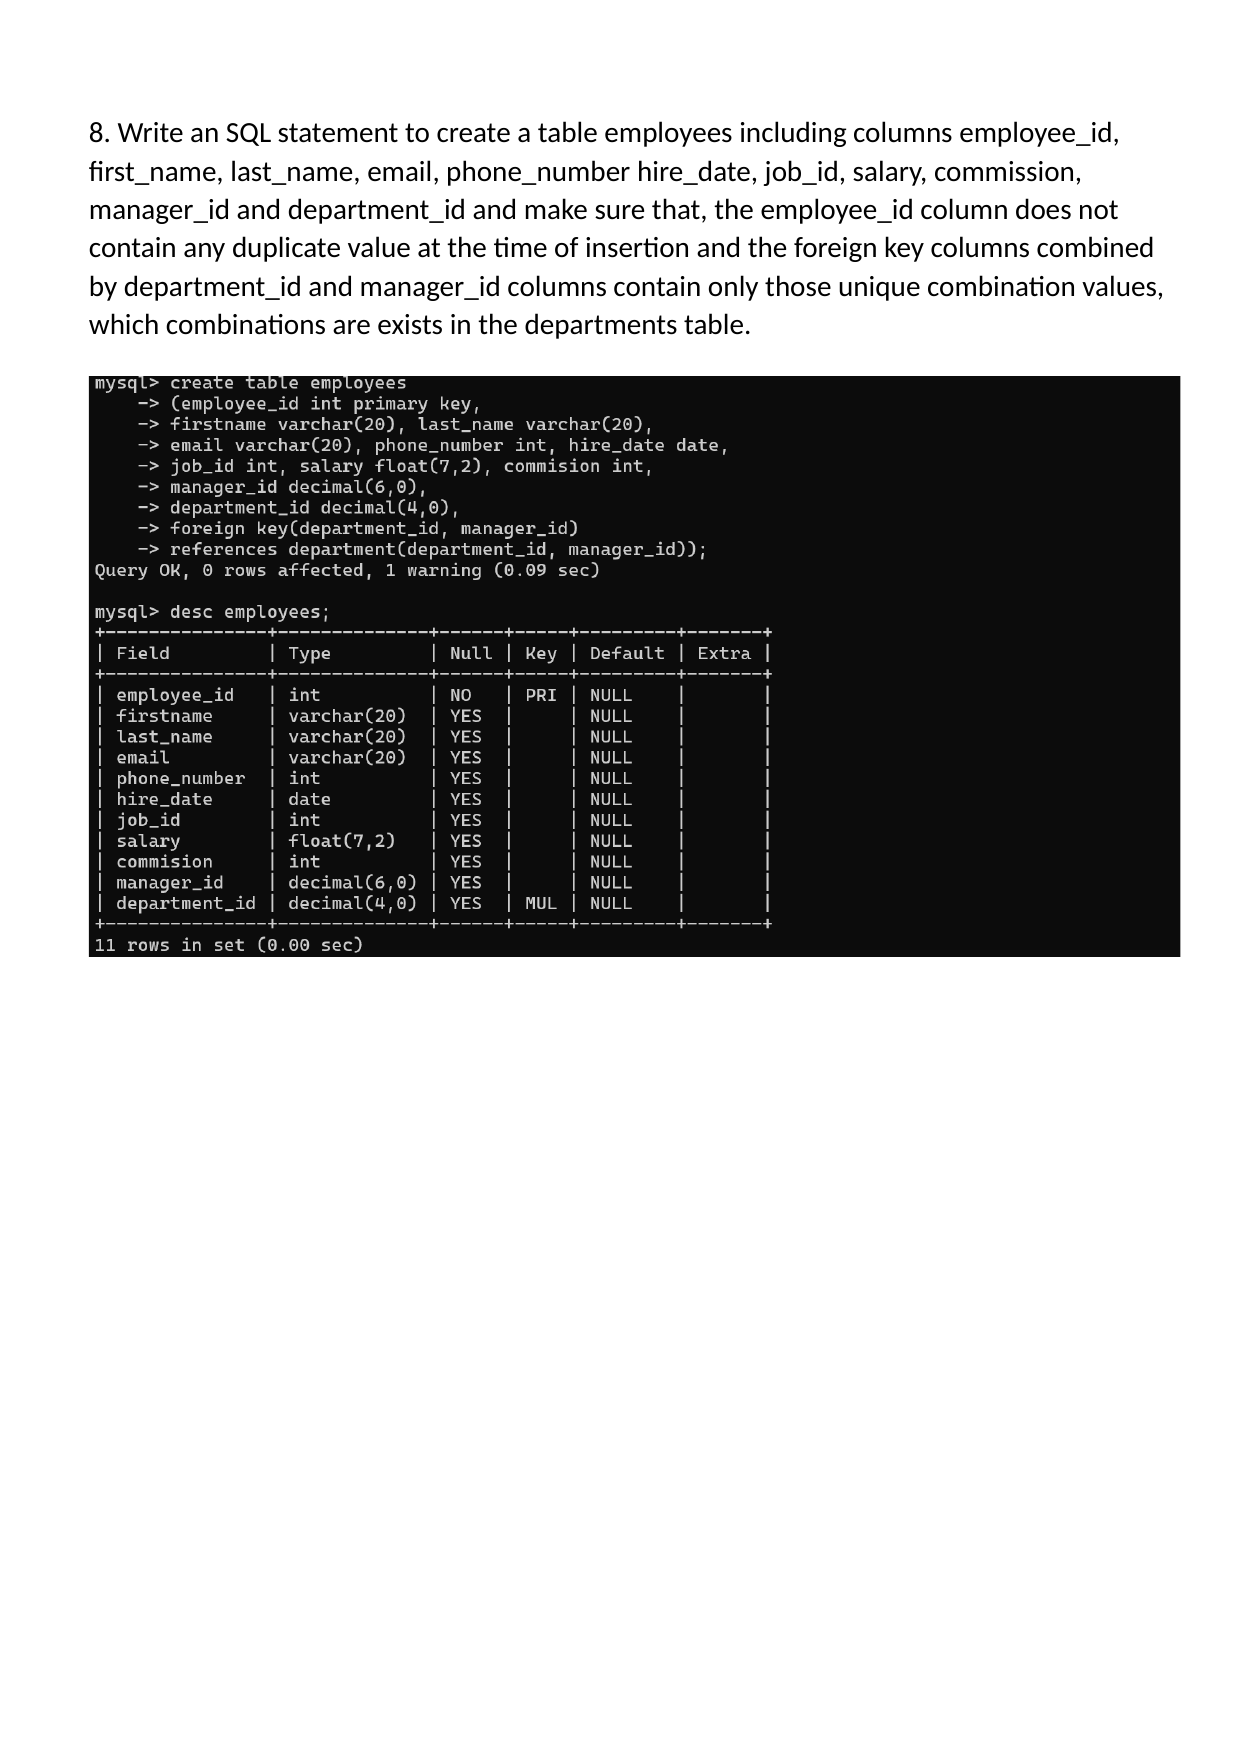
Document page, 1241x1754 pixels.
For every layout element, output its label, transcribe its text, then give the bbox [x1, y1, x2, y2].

picture [88, 376, 1181, 957]
text 8. Write an SQL statement to create a table employees including columns employee_id, first_name, last_name, email, phone_number hire_date, job_id, salary, commission, manager_id and department_id and make sure that, the employee_id column does not contain any duplicate value at the time of insertion and the foreign key columns combined by department_id and manager_id columns contain only those unique combination values, which combinations are exists in the departments table. [89, 114, 1181, 342]
